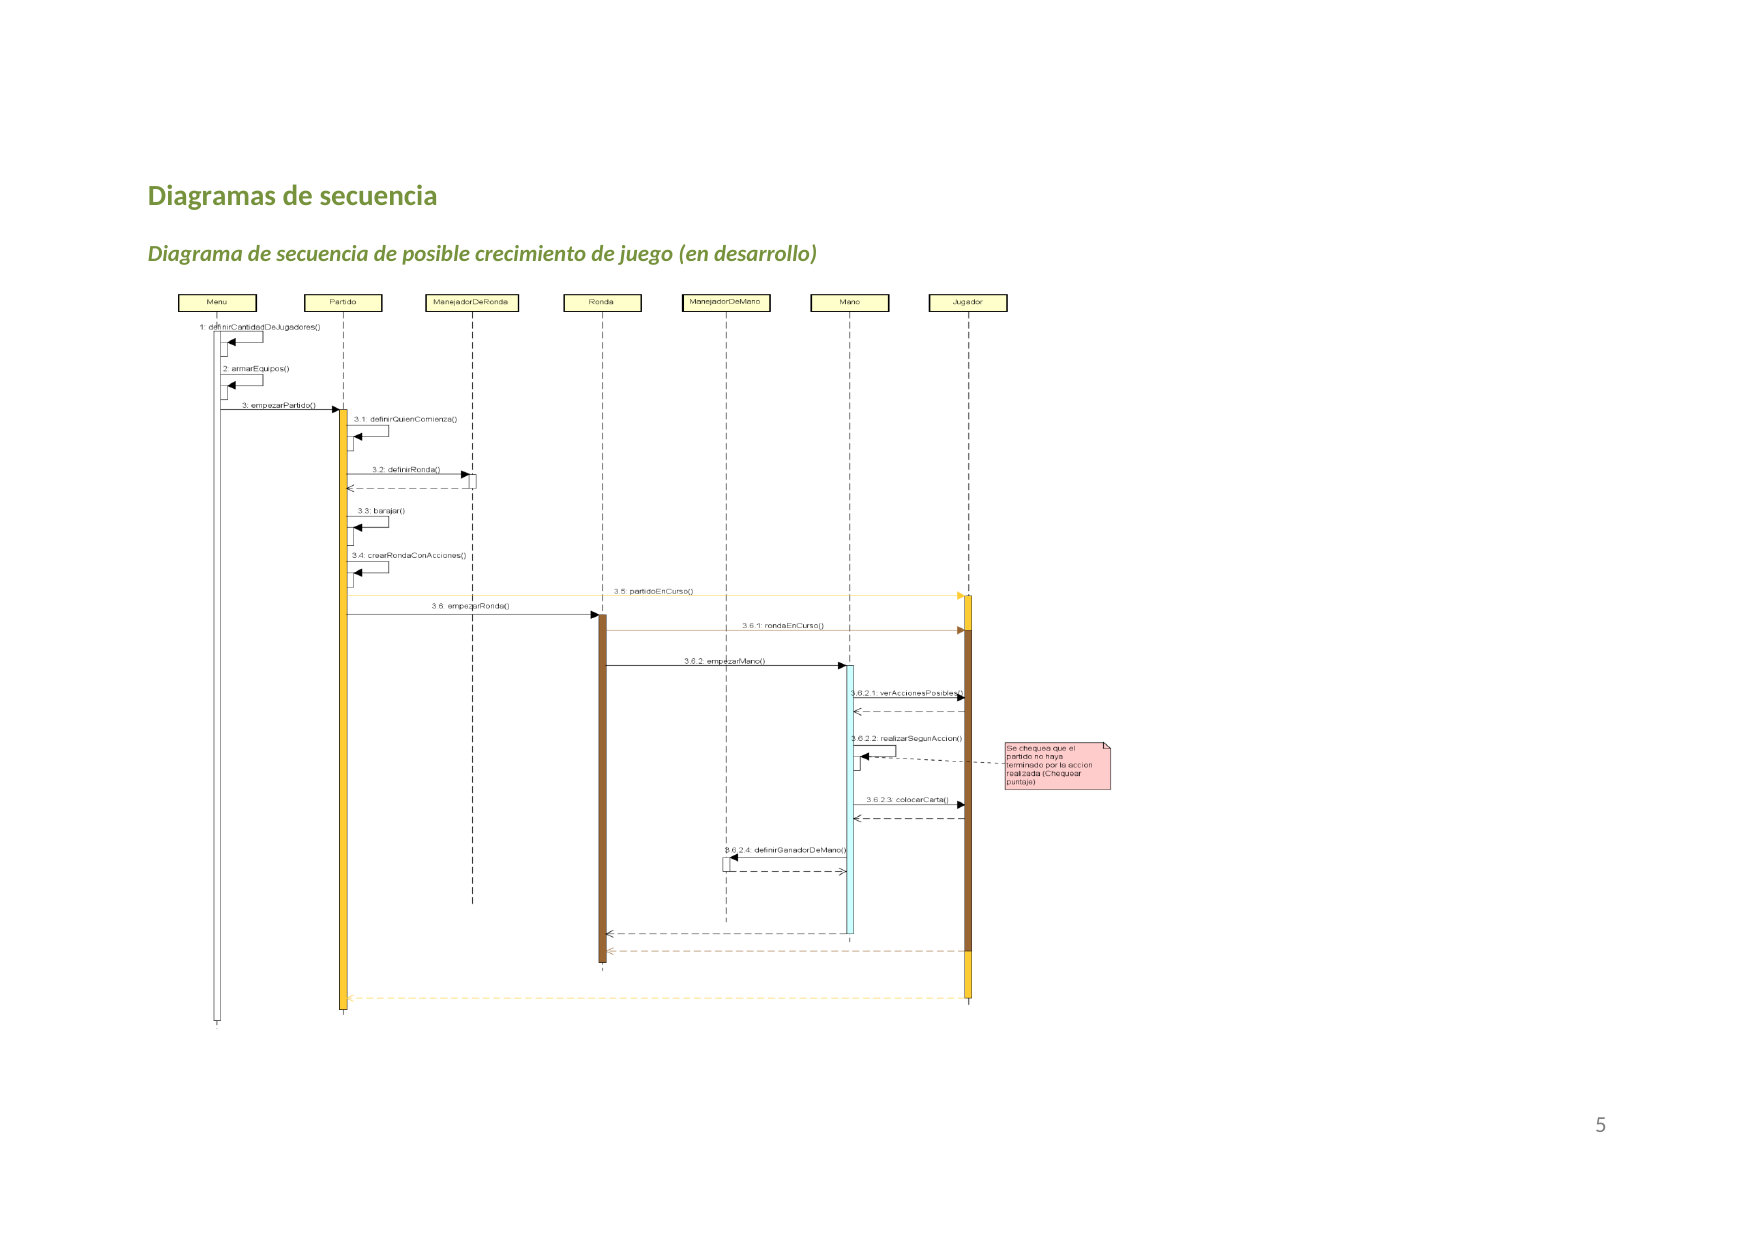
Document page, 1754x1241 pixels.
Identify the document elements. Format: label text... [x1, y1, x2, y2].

text Diagrama de secuencia de posible crecimiento de juego (en desarrollo) [148, 239, 1606, 267]
picture [147, 292, 1132, 1033]
text Diagramas de secuencia [148, 177, 1606, 213]
